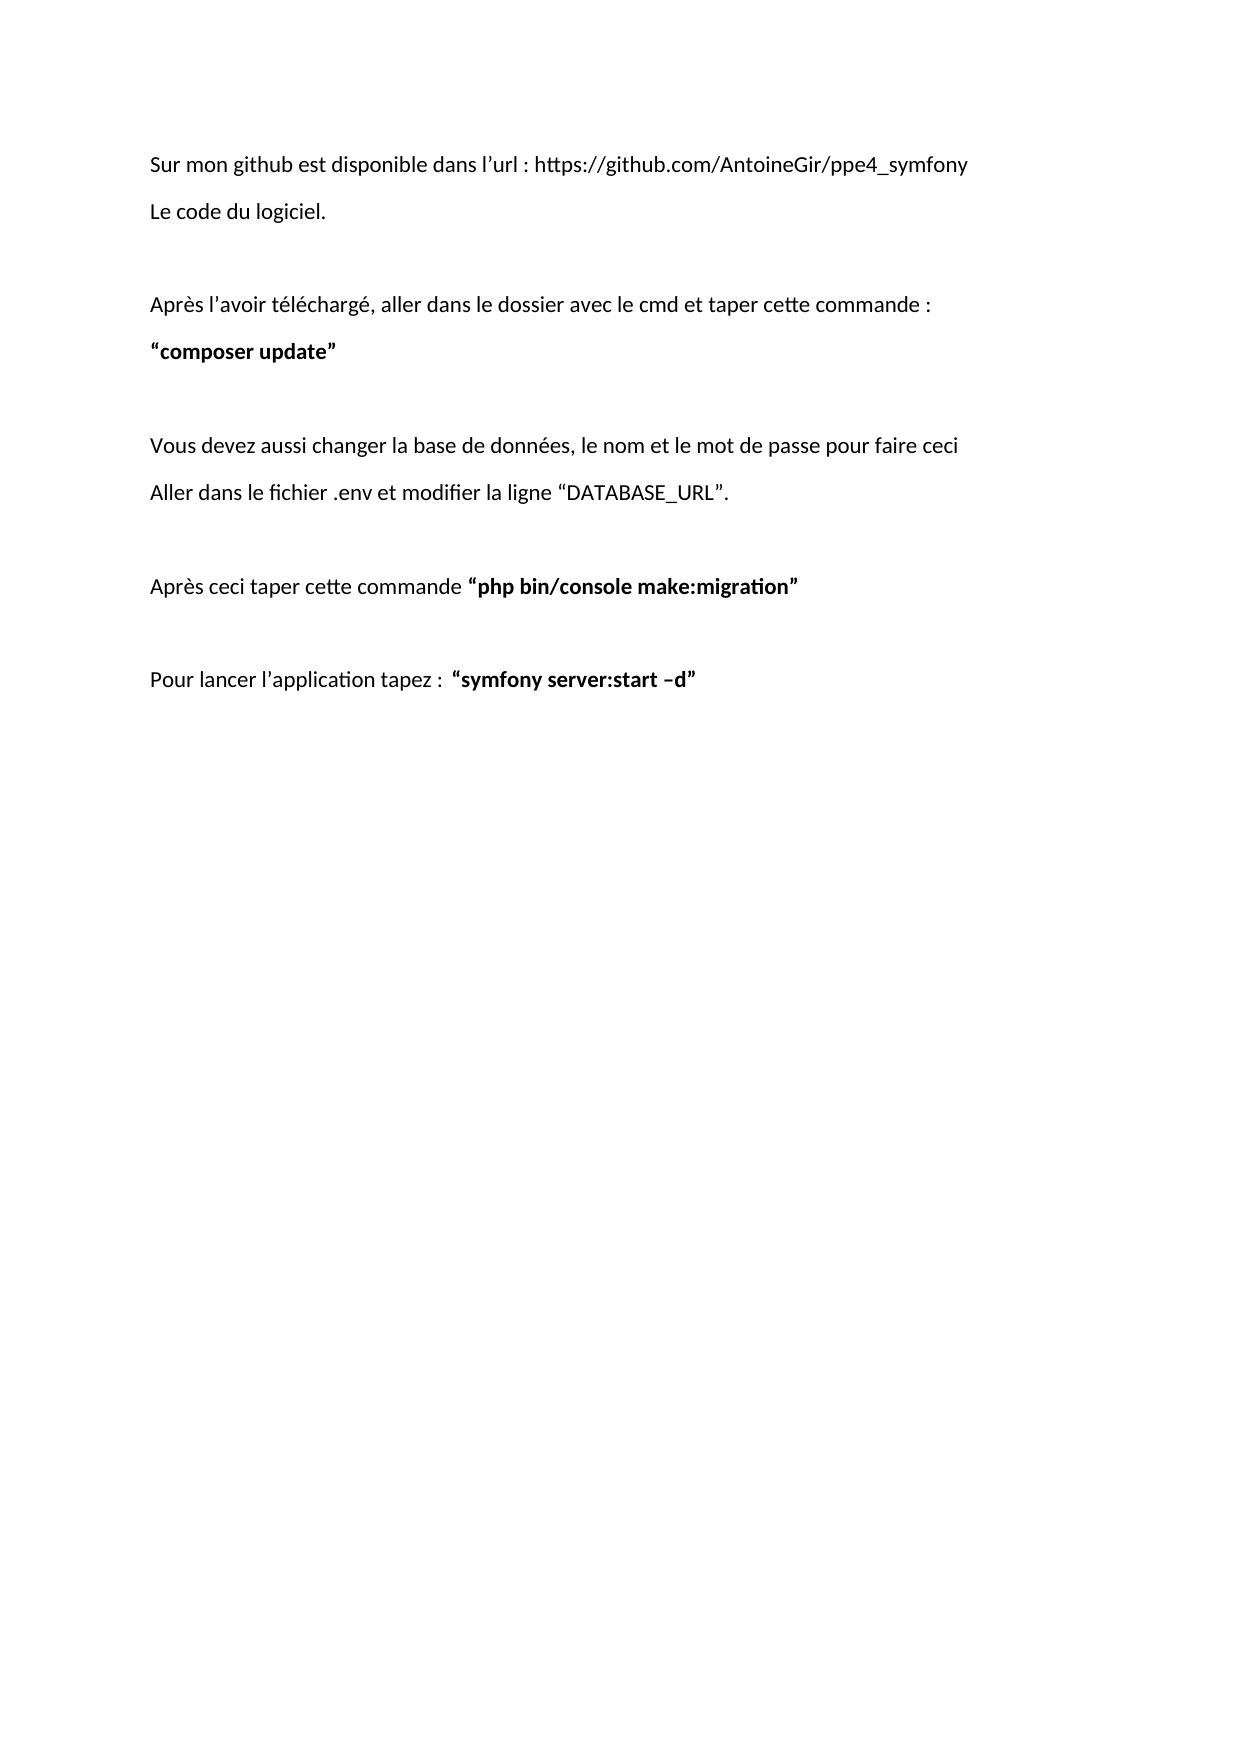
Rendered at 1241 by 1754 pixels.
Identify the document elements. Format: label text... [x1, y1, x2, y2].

text Le code du logiciel. [150, 197, 1090, 225]
text “composer update” [150, 337, 1090, 366]
text Sur mon github est disponible dans l’url : https://github.com/AntoineGir/ppe4_symfony [150, 150, 1090, 178]
text Aller dans le fichier .env et modifier la ligne “DATABASE_URL”. [150, 478, 1090, 506]
text Vous devez aussi changer la base de données, le nom et le mot de passe pour faire ceci [150, 431, 1090, 459]
text Pour lancer l’application tapez : “symfony server:start –d” [150, 666, 1090, 694]
text Après ceci taper cette commande “php bin/console make:migration” [150, 572, 1090, 600]
text Après l’avoir téléchargé, aller dans le dossier avec le cmd et taper cette commande : [150, 291, 1090, 319]
